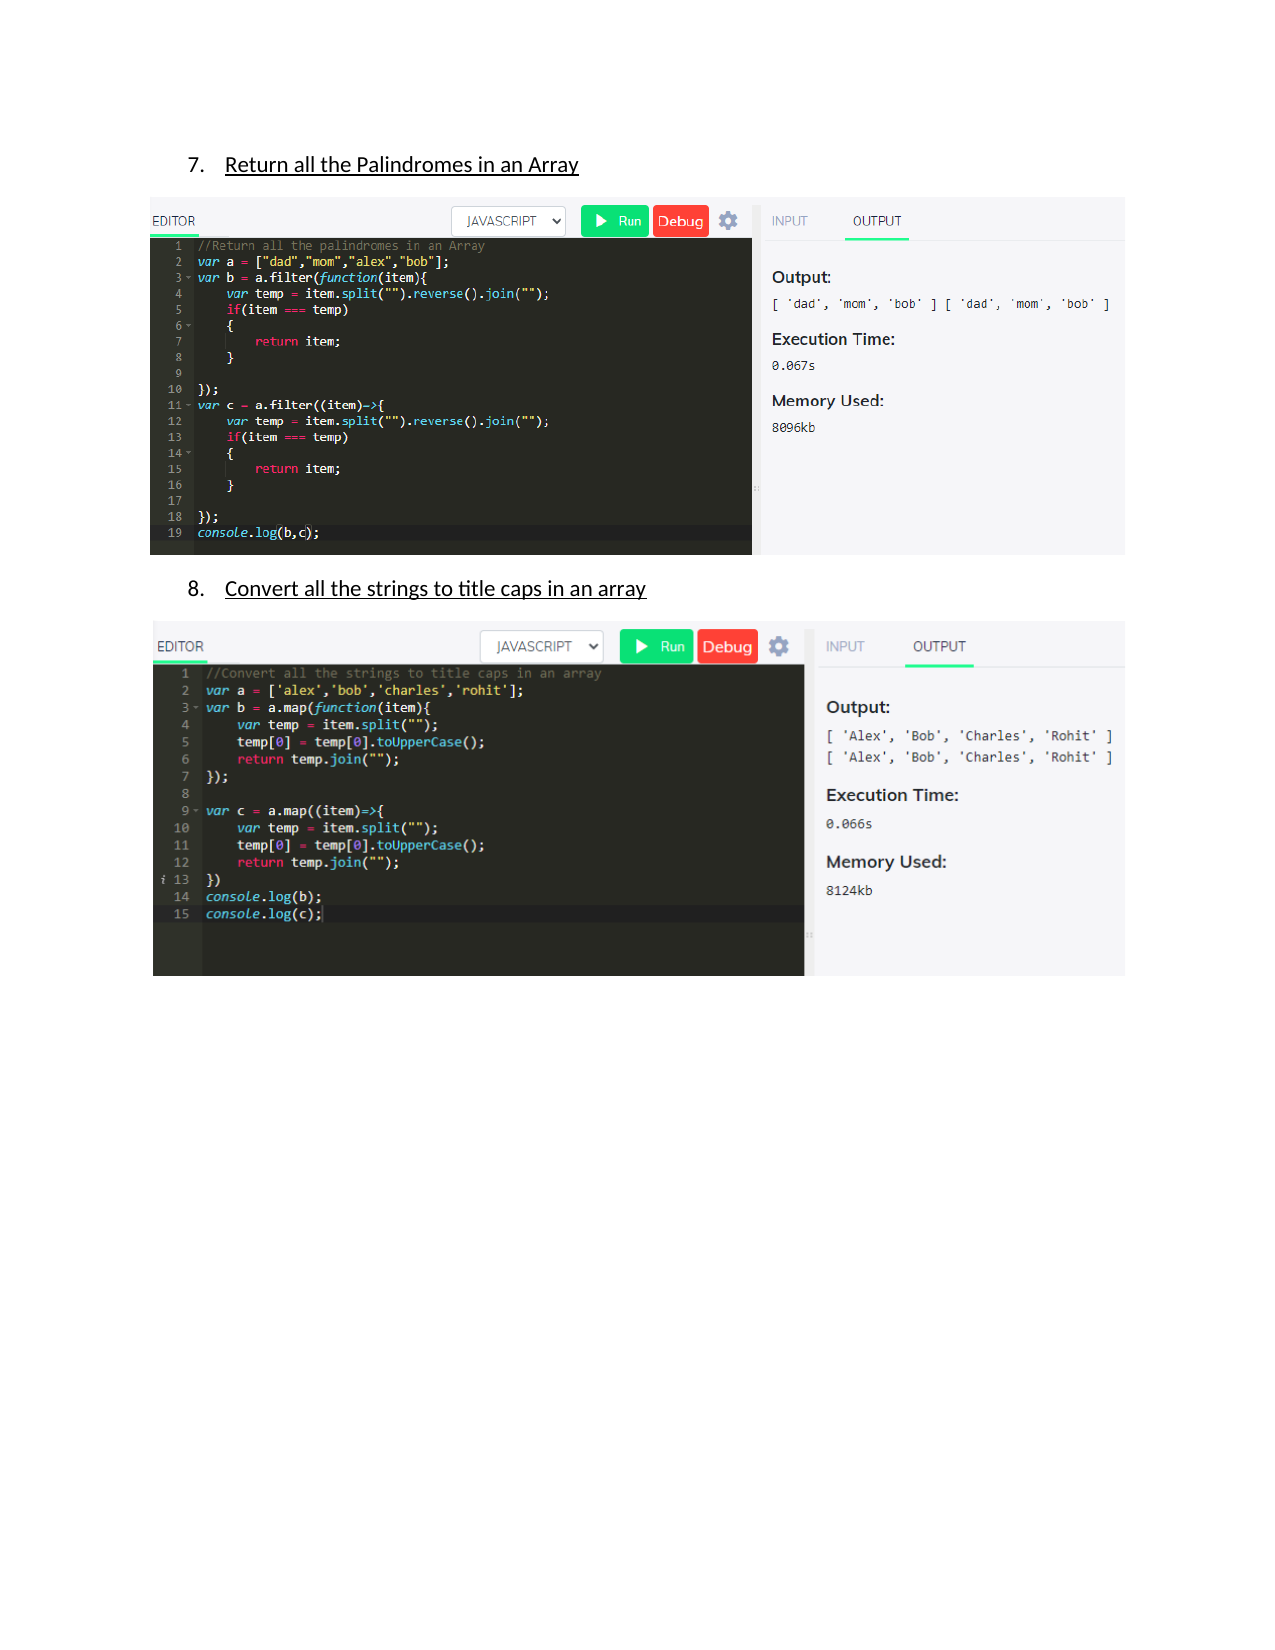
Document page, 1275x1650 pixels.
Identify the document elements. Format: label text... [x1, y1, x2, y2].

list Convert all the strings to title caps in an array [187, 574, 1125, 602]
list Return all the Palindromes in an Array [187, 150, 1125, 178]
picture [150, 196, 1125, 555]
picture [150, 620, 1125, 976]
